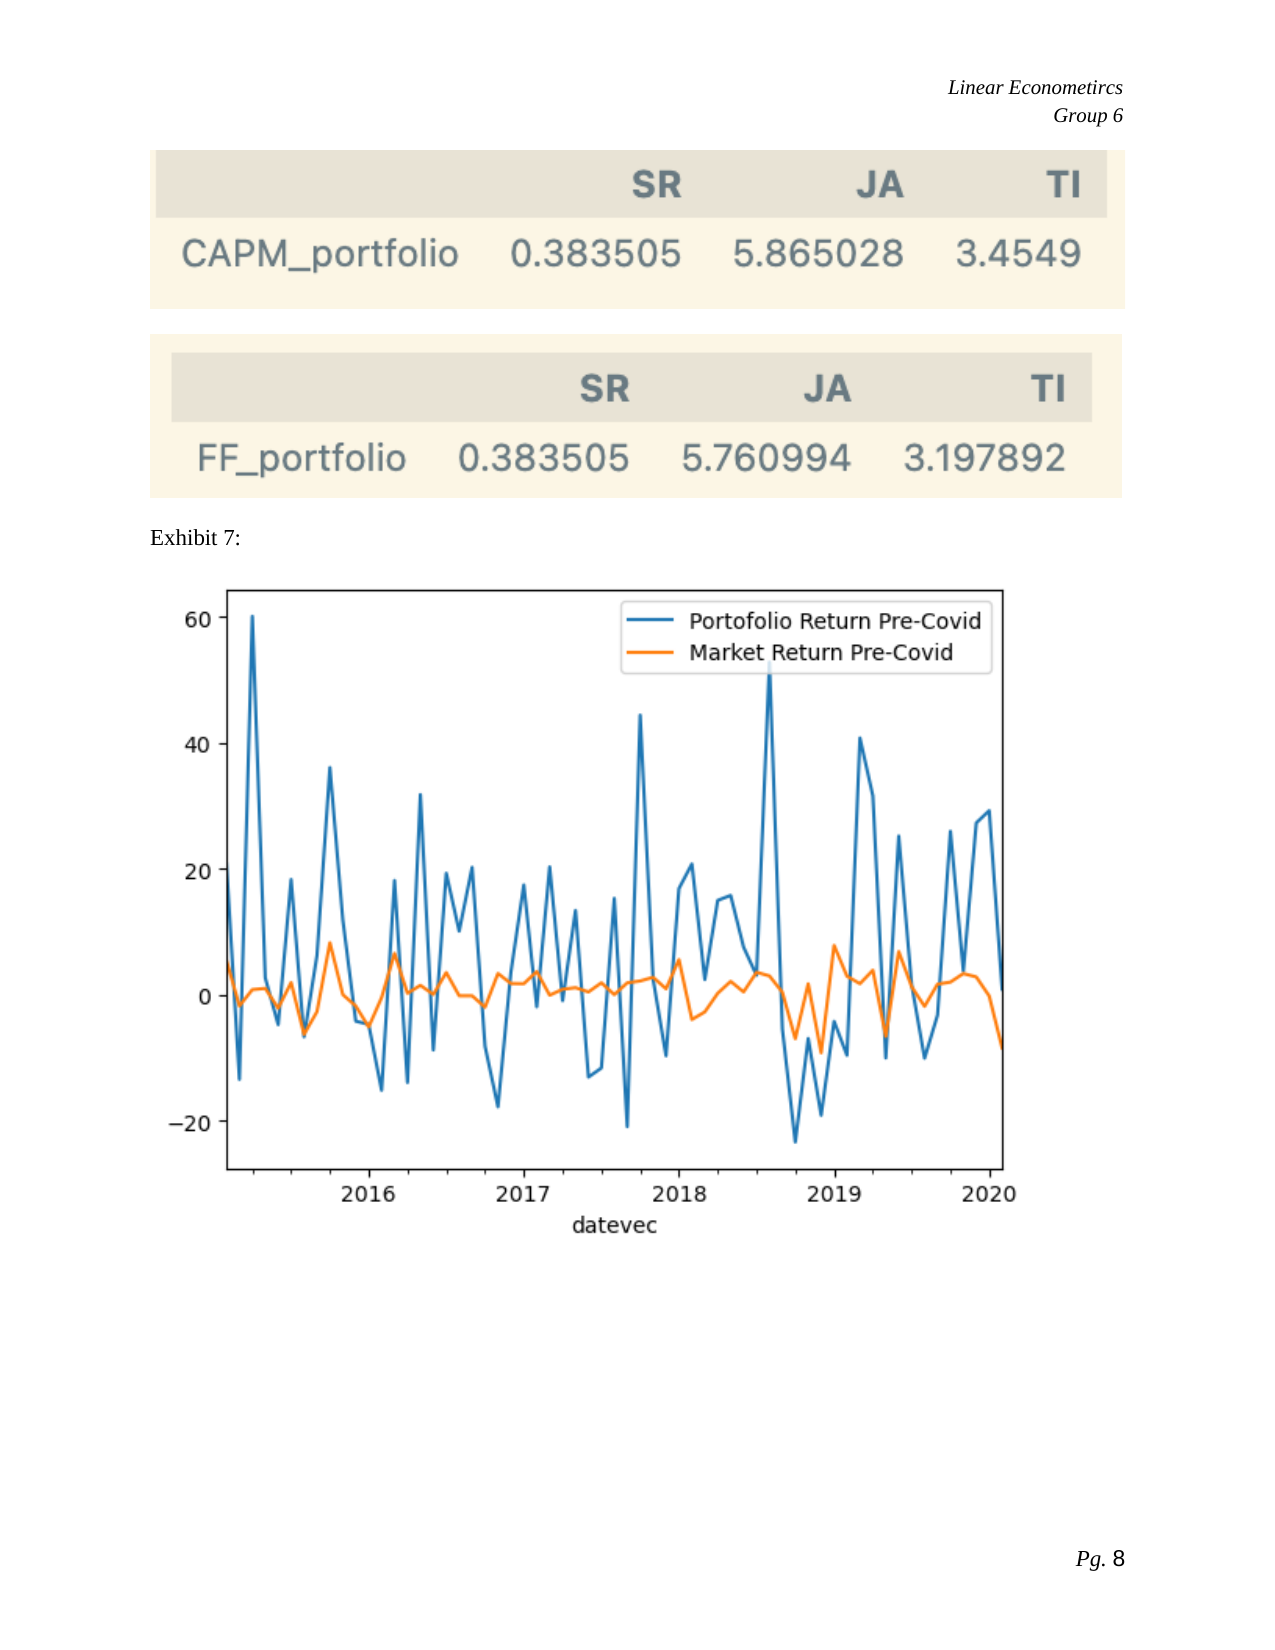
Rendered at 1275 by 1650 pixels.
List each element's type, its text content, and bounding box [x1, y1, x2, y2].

picture [150, 150, 1125, 309]
picture [150, 576, 1032, 1252]
picture [150, 334, 1122, 498]
